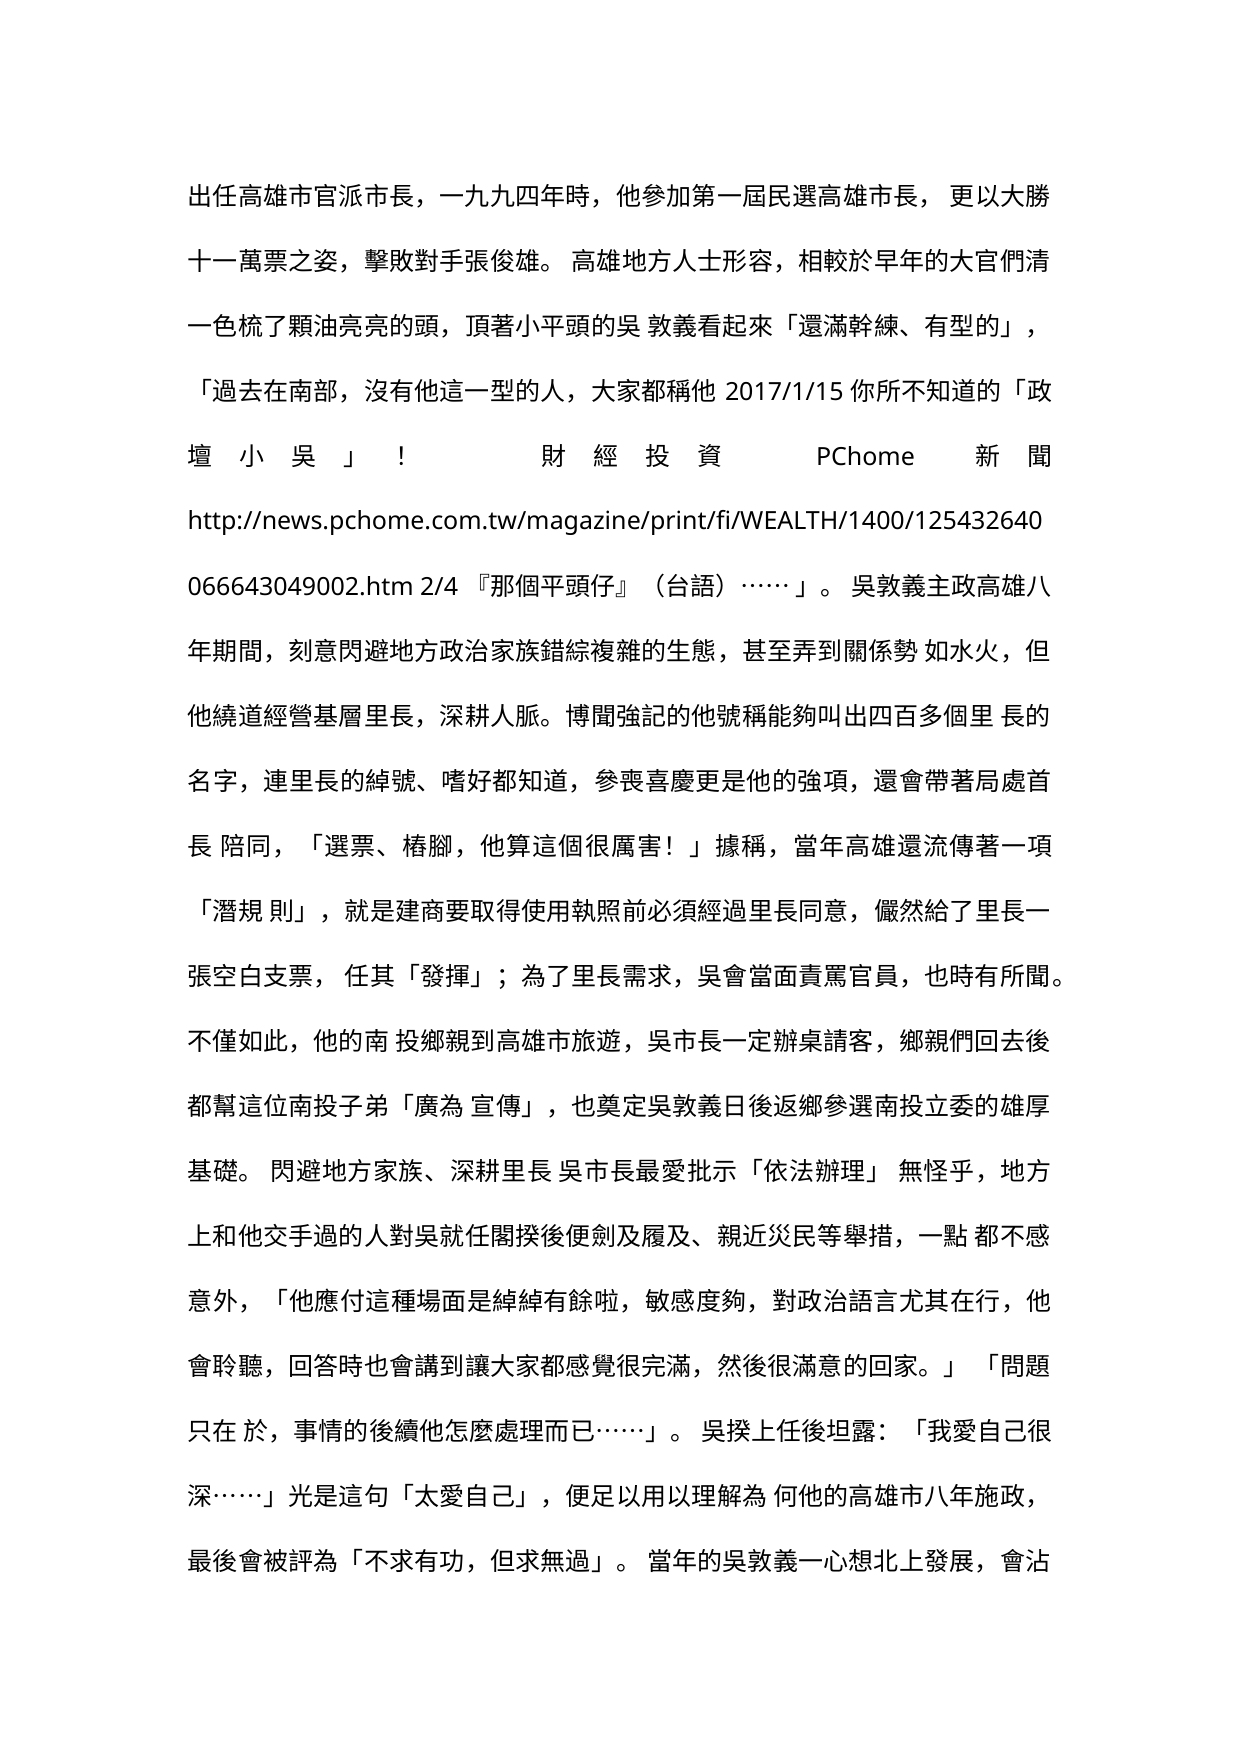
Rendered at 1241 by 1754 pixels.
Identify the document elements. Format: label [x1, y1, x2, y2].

text [187, 162, 1053, 1592]
